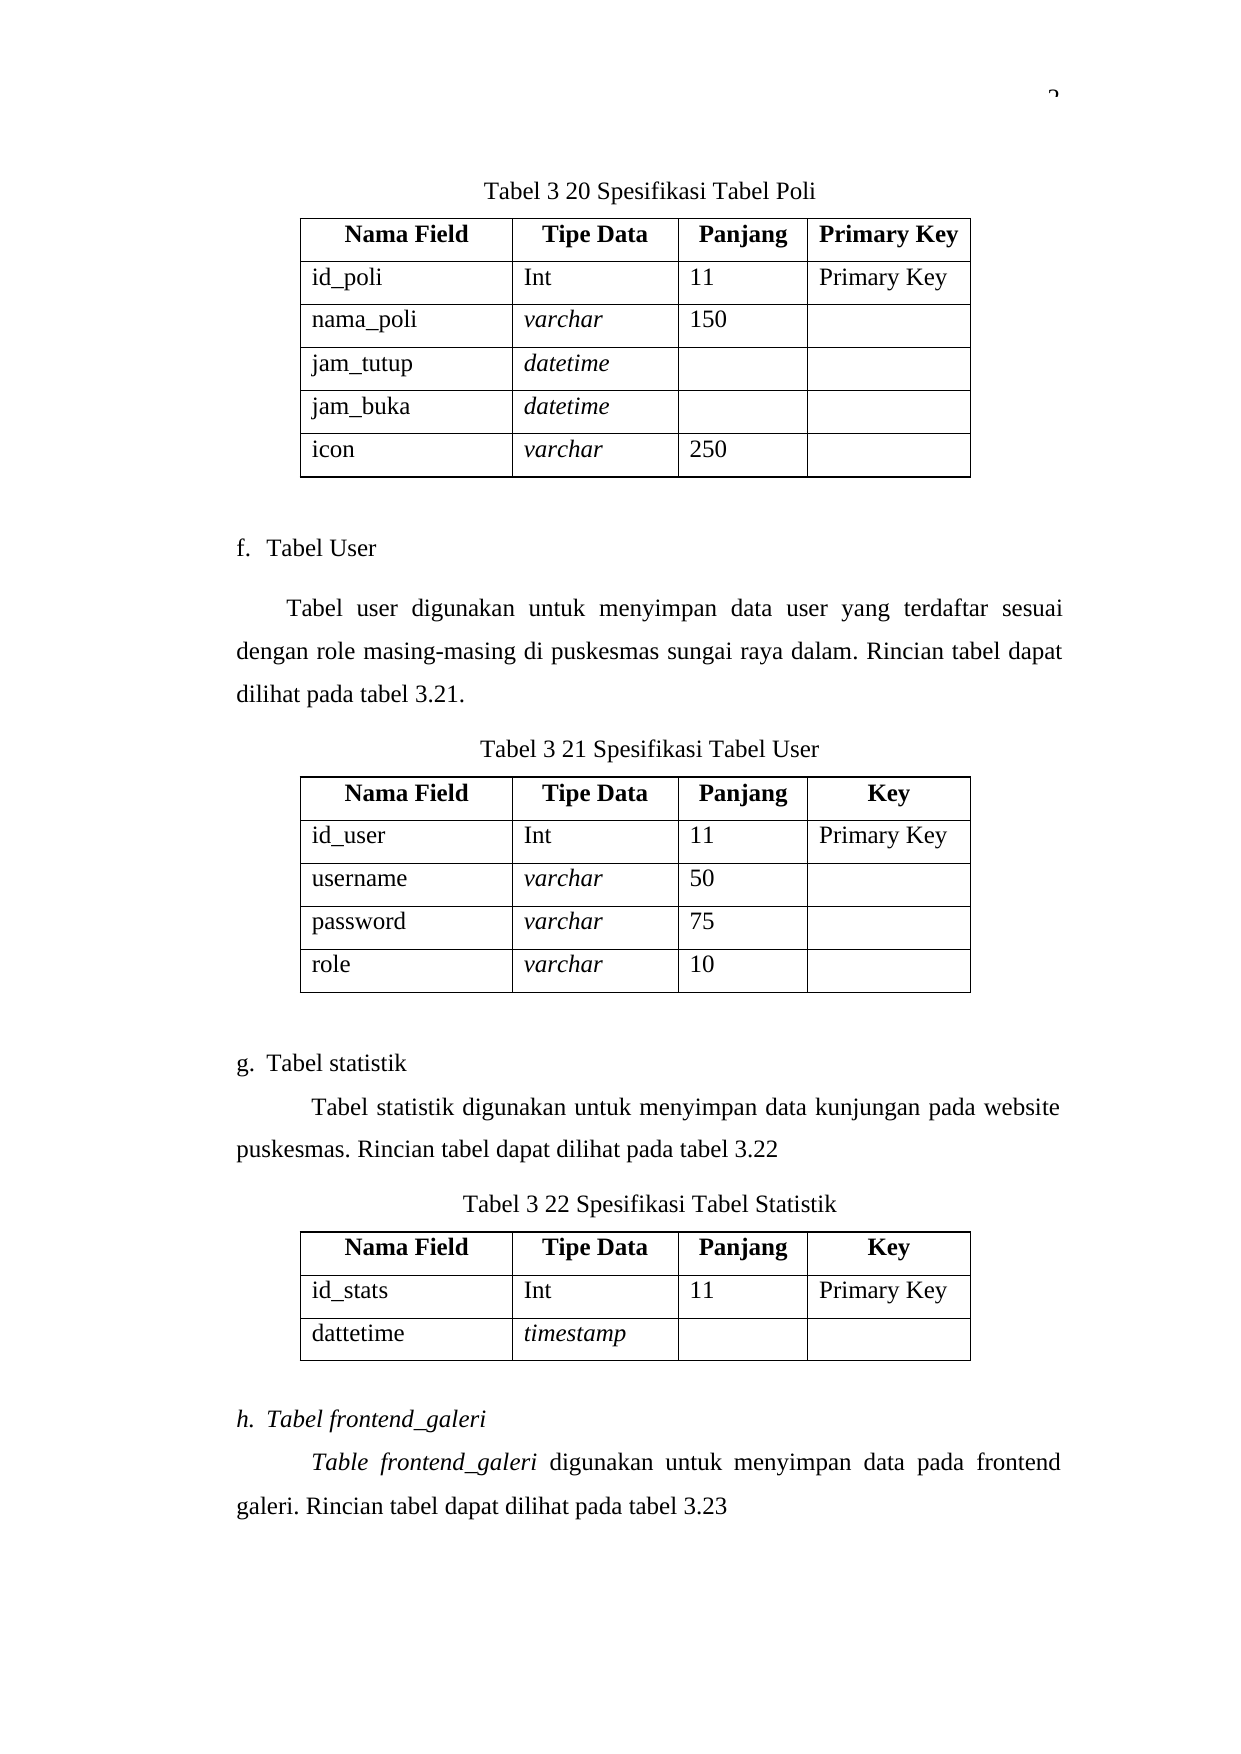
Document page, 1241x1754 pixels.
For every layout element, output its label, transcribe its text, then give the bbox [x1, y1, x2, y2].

table_header Panjang [679, 778, 807, 819]
table_cell nama_poli [301, 305, 512, 347]
table_header Nama Field [301, 219, 512, 261]
table_cell [679, 1319, 807, 1360]
text Tabel 3 22 Spesifikasi Tabel Statistik [463, 1189, 1119, 1218]
table_cell 250 [679, 434, 807, 476]
table_header Tipe Data [513, 219, 678, 261]
list Tabel statistik [236, 1048, 1119, 1077]
table_cell jam_tutup [301, 348, 512, 390]
table_cell varchar [513, 864, 678, 906]
table_header Key [808, 1233, 970, 1274]
table_cell role [301, 950, 512, 992]
table_cell username [301, 864, 512, 906]
table_cell [808, 305, 970, 347]
table_cell jam_buka [301, 391, 512, 433]
table_cell varchar [513, 907, 678, 949]
list Tabel frontend_galeri [236, 1404, 1119, 1433]
table_header Panjang [679, 219, 807, 261]
table_cell 11 [679, 262, 807, 304]
table_cell password [301, 907, 512, 949]
table_cell datetime [513, 391, 678, 433]
text Tabel user digunakan untuk menyimpan data user yang terdaftar sesuai dengan role masing-masing di puskesmas sungai raya dalam. Rincian tabel dapat dilihat pada tabel 3.21. [236, 593, 1063, 708]
text Tabel 3 21 Spesifikasi Tabel User [480, 734, 1119, 763]
table_cell icon [301, 434, 512, 476]
text Tabel statistik digunakan untuk menyimpan data kunjungan pada website puskesmas. Rincian tabel dapat dilihat pada tabel 3.22 [236, 1092, 1119, 1163]
table_header Primary Key [808, 219, 970, 261]
table_cell [679, 391, 807, 433]
text Tabel 3 20 Spesifikasi Tabel Poli [483, 176, 1119, 204]
table_header Tipe Data [513, 778, 678, 819]
table_header Tipe Data [513, 1233, 678, 1274]
table_cell [808, 950, 970, 992]
table_cell varchar [513, 305, 678, 347]
table_cell 10 [679, 950, 807, 992]
table_cell [808, 1319, 970, 1360]
table_cell 11 [679, 821, 807, 863]
table_cell 50 [679, 864, 807, 906]
table_cell Primary Key [808, 1276, 970, 1317]
table_cell dattetime [301, 1319, 512, 1360]
list Tabel User [236, 533, 1119, 562]
table_cell [808, 907, 970, 949]
table_cell varchar [513, 950, 678, 992]
table_cell Int [513, 1276, 678, 1317]
table_cell id_user [301, 821, 512, 863]
table_cell Int [513, 821, 678, 863]
table_cell [679, 348, 807, 390]
table_cell varchar [513, 434, 678, 476]
table_cell 150 [679, 305, 807, 347]
table_cell 75 [679, 907, 807, 949]
table_cell [808, 434, 970, 476]
table_cell [808, 391, 970, 433]
table_cell Primary Key [808, 821, 970, 863]
text Table frontend_galeri digunakan untuk menyimpan data pada frontend galeri. Rincian tabel dapat dilihat pada tabel 3.23 [236, 1447, 1119, 1519]
table_cell [808, 864, 970, 906]
table_header Nama Field [301, 778, 512, 819]
table_cell Int [513, 262, 678, 304]
table_header Key [808, 778, 970, 819]
table_cell [808, 348, 970, 390]
table_cell id_poli [301, 262, 512, 304]
table_cell timestamp [513, 1319, 678, 1360]
table_cell id_stats [301, 1276, 512, 1317]
table_cell datetime [513, 348, 678, 390]
table_header Nama Field [301, 1233, 512, 1274]
table_cell Primary Key [808, 262, 970, 304]
table_header Panjang [679, 1233, 807, 1274]
table_cell 11 [679, 1276, 807, 1317]
